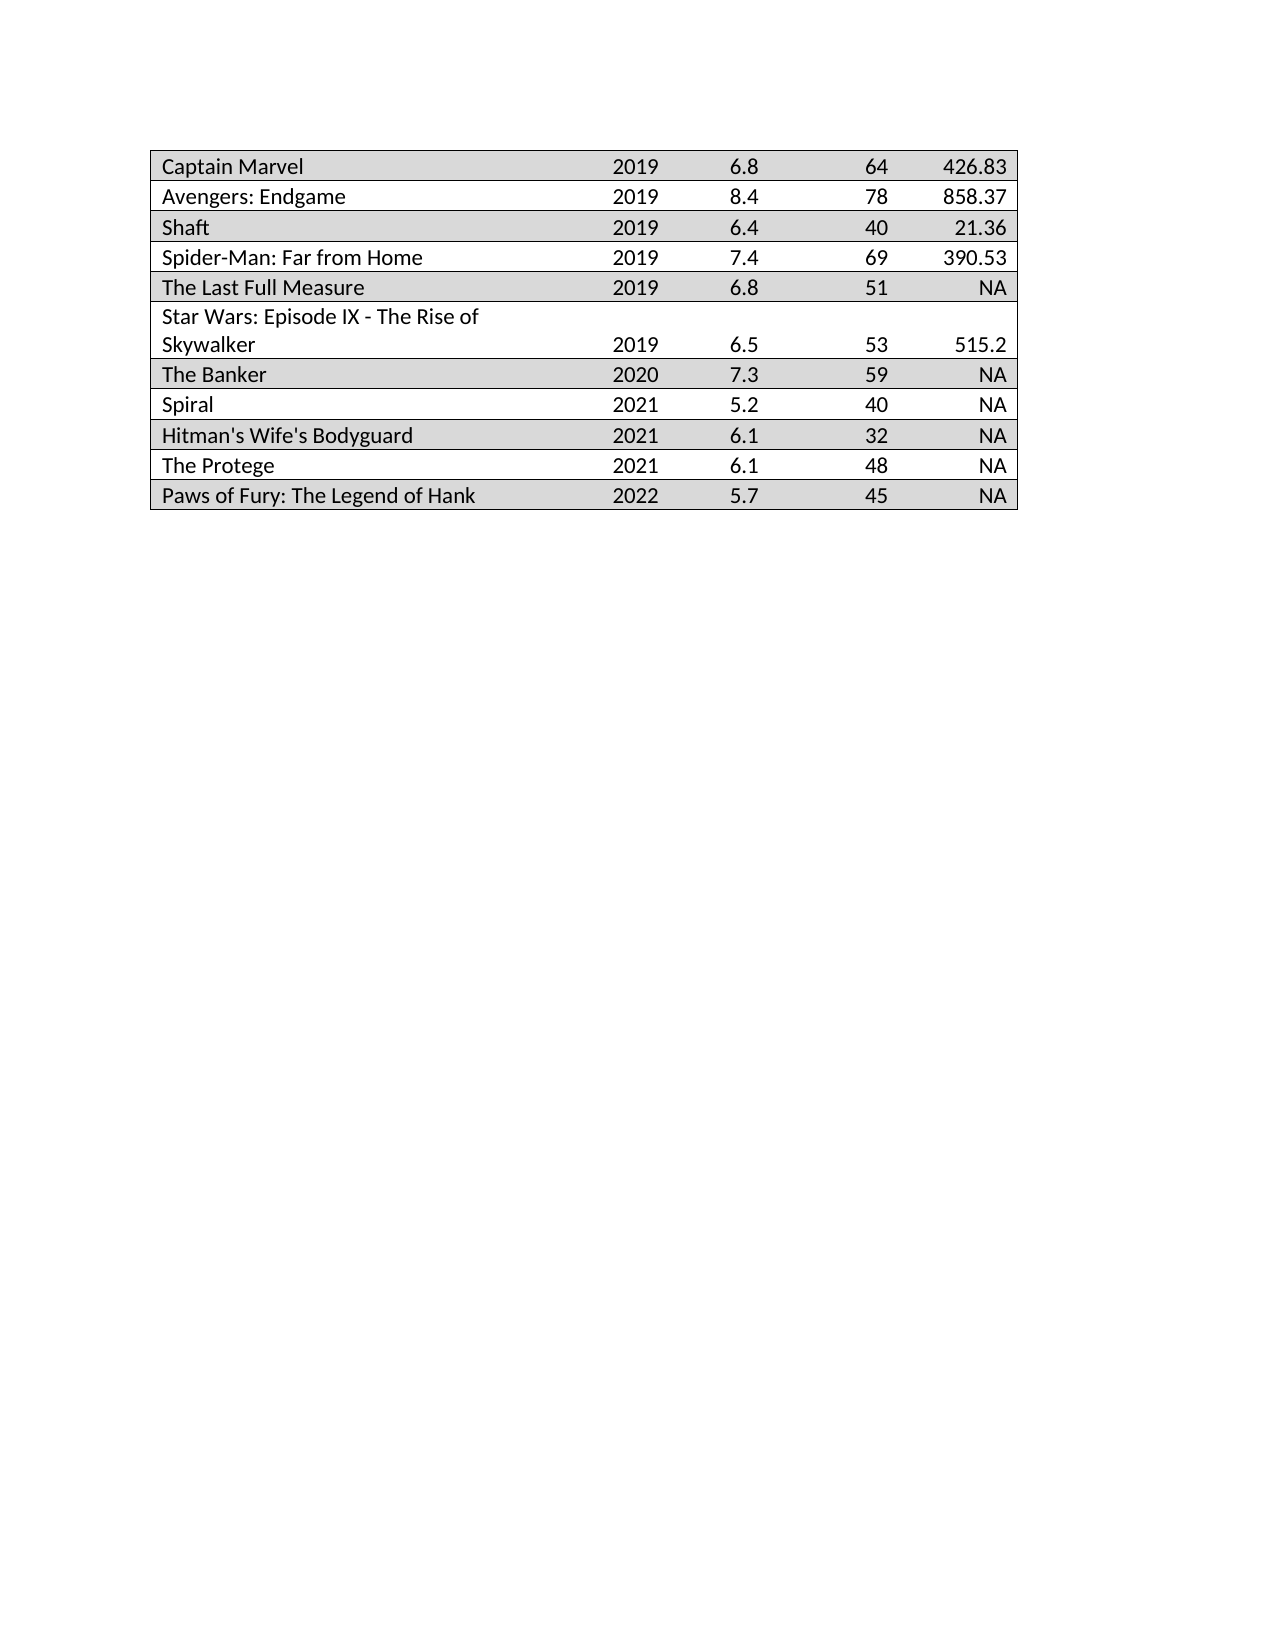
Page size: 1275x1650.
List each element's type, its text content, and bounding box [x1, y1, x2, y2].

table_cell 7.4 [670, 242, 770, 271]
table_cell 2019 [570, 242, 670, 271]
table_cell Hitman's Wife's Bodyguard [151, 420, 570, 449]
table_cell 2021 [570, 389, 670, 418]
table_cell 6.1 [670, 420, 770, 449]
table_cell Spiral [151, 389, 570, 418]
table_cell 51 [770, 272, 899, 301]
table_cell The Protege [151, 450, 570, 479]
table_cell 2021 [570, 450, 670, 479]
table_cell Paws of Fury: The Legend of Hank [151, 480, 570, 509]
table_cell 6.4 [670, 211, 770, 241]
table_cell The Banker [151, 359, 570, 388]
table_cell 2019 [570, 151, 670, 180]
table_cell 48 [770, 450, 899, 479]
table_cell 6.8 [670, 272, 770, 301]
table_cell 2020 [570, 359, 670, 388]
table_cell 21.36 [899, 211, 1017, 241]
table_cell NA [899, 389, 1017, 418]
table_cell 8.4 [670, 181, 770, 210]
table_cell NA [899, 450, 1017, 479]
table_cell 40 [770, 211, 899, 241]
table_cell 5.2 [670, 389, 770, 418]
table_cell 2019 [570, 211, 670, 241]
table_cell 53 [770, 302, 899, 358]
table_cell 390.53 [899, 242, 1017, 271]
table_cell NA [899, 480, 1017, 509]
table_cell 64 [770, 151, 899, 180]
table_cell 78 [770, 181, 899, 210]
table_cell 2022 [570, 480, 670, 509]
table_cell Captain Marvel [151, 151, 570, 180]
table_cell The Last Full Measure [151, 272, 570, 301]
table_cell 426.83 [899, 151, 1017, 180]
table_cell NA [899, 272, 1017, 301]
table_cell NA [899, 420, 1017, 449]
table_cell Spider-Man: Far from Home [151, 242, 570, 271]
table_cell 515.2 [899, 302, 1017, 358]
table_cell NA [899, 359, 1017, 388]
table_cell Star Wars: Episode IX - The Rise of Skywalker [151, 302, 570, 358]
table_cell 2019 [570, 302, 670, 358]
table_cell 858.37 [899, 181, 1017, 210]
table_cell 6.5 [670, 302, 770, 358]
table_cell Shaft [151, 211, 570, 241]
table_cell 2021 [570, 420, 670, 449]
table_cell Avengers: Endgame [151, 181, 570, 210]
table_cell 7.3 [670, 359, 770, 388]
table_cell 6.1 [670, 450, 770, 479]
table_cell 5.7 [670, 480, 770, 509]
table_cell 2019 [570, 272, 670, 301]
table_cell 45 [770, 480, 899, 509]
table_cell 2019 [570, 181, 670, 210]
table_cell 32 [770, 420, 899, 449]
table_cell 59 [770, 359, 899, 388]
table_cell 40 [770, 389, 899, 418]
table_cell 69 [770, 242, 899, 271]
table_cell 6.8 [670, 151, 770, 180]
